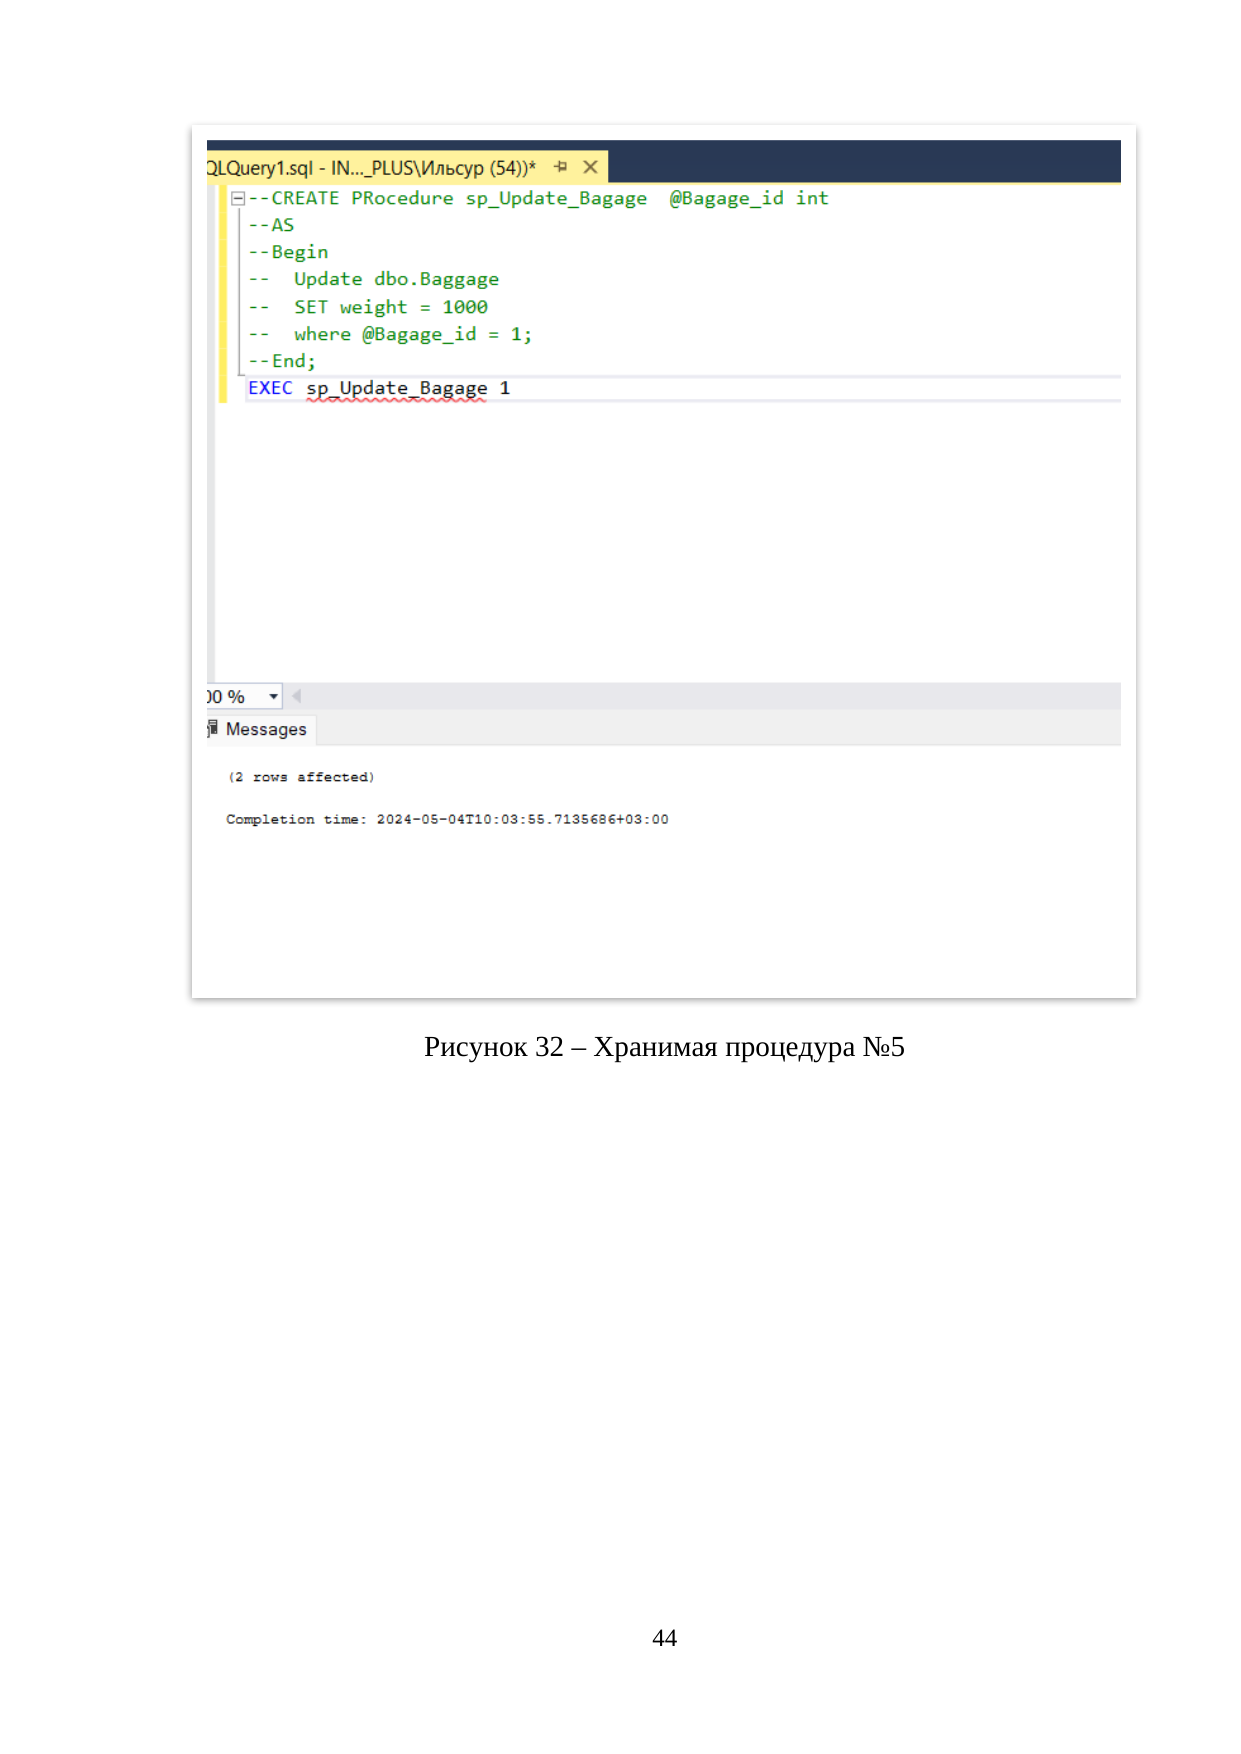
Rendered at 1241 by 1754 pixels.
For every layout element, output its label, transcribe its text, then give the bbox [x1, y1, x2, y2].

picture [207, 140, 1121, 984]
list Рисунок 32 – Хранимая процедура №5 [177, 1029, 1152, 1062]
